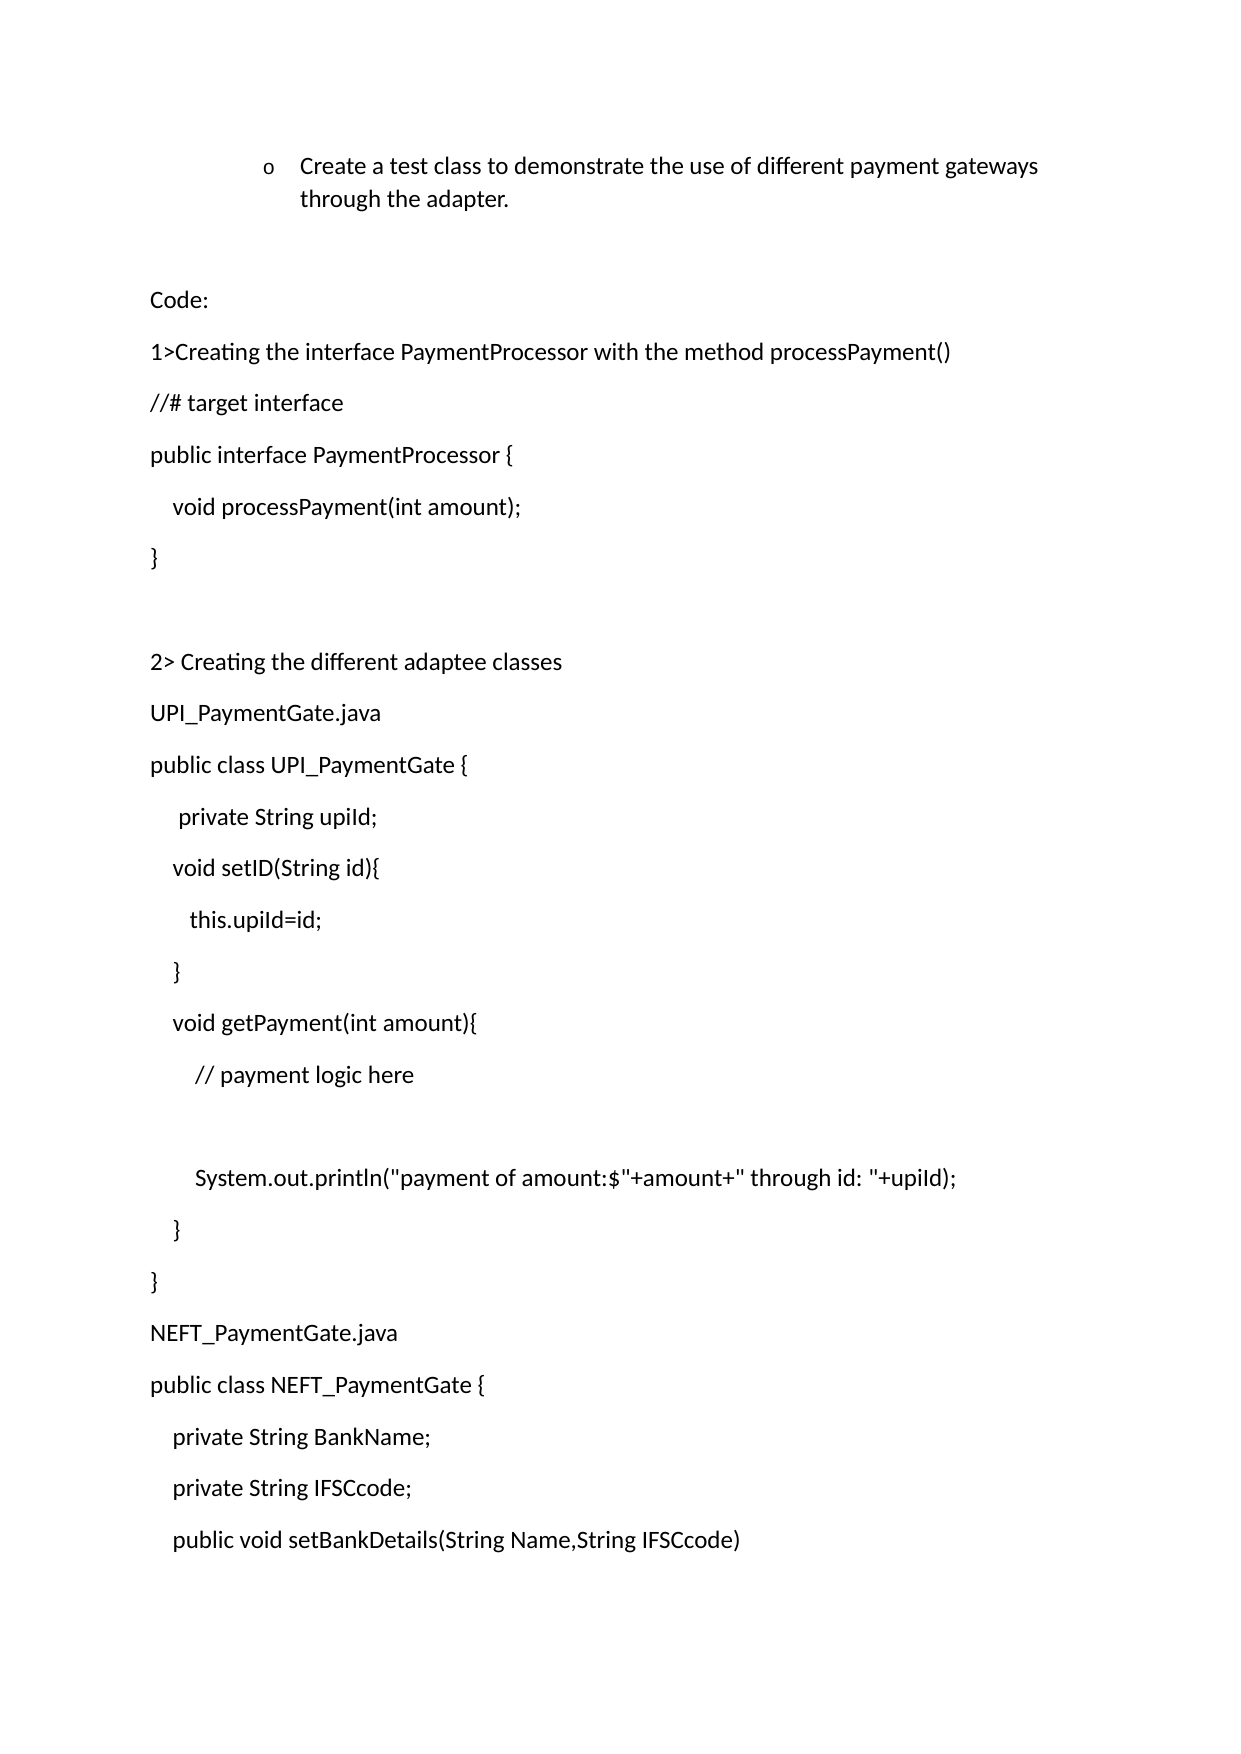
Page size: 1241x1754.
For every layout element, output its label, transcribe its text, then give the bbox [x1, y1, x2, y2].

text UPI_PaymentGate.java [150, 697, 1090, 728]
text private String upiId; [150, 801, 1090, 831]
text public interface PaymentProcessor { [150, 439, 1090, 470]
text } [150, 1266, 1090, 1296]
text NEFT_PaymentGate.java [150, 1317, 1090, 1348]
list Create a test class to demonstrate the use of different payment gateways through the adapter. [262, 150, 1090, 213]
text void getPayment(int amount){ [150, 1007, 1090, 1038]
text Code: [150, 284, 1090, 315]
text System.out.println("payment of amount:$"+amount+" through id: "+upiId); [150, 1162, 1090, 1193]
text public void setBankDetails(String Name,String IFSCcode) [150, 1524, 1090, 1555]
text public class NEFT_PaymentGate { [150, 1369, 1090, 1400]
text 1>Creating the interface PaymentProcessor with the method processPayment() [150, 336, 1090, 366]
text // payment logic here [150, 1059, 1090, 1090]
text void processPayment(int amount); [150, 491, 1090, 521]
text } [150, 542, 1090, 573]
text void setID(String id){ [150, 852, 1090, 883]
text //# target interface [150, 387, 1090, 418]
text } [150, 956, 1090, 986]
text 2> Creating the different adaptee classes [150, 646, 1090, 676]
text public class UPI_PaymentGate { [150, 749, 1090, 780]
text } [150, 1214, 1090, 1245]
text this.upiId=id; [150, 904, 1090, 935]
text private String IFSCcode; [150, 1472, 1090, 1503]
text private String BankName; [150, 1421, 1090, 1451]
